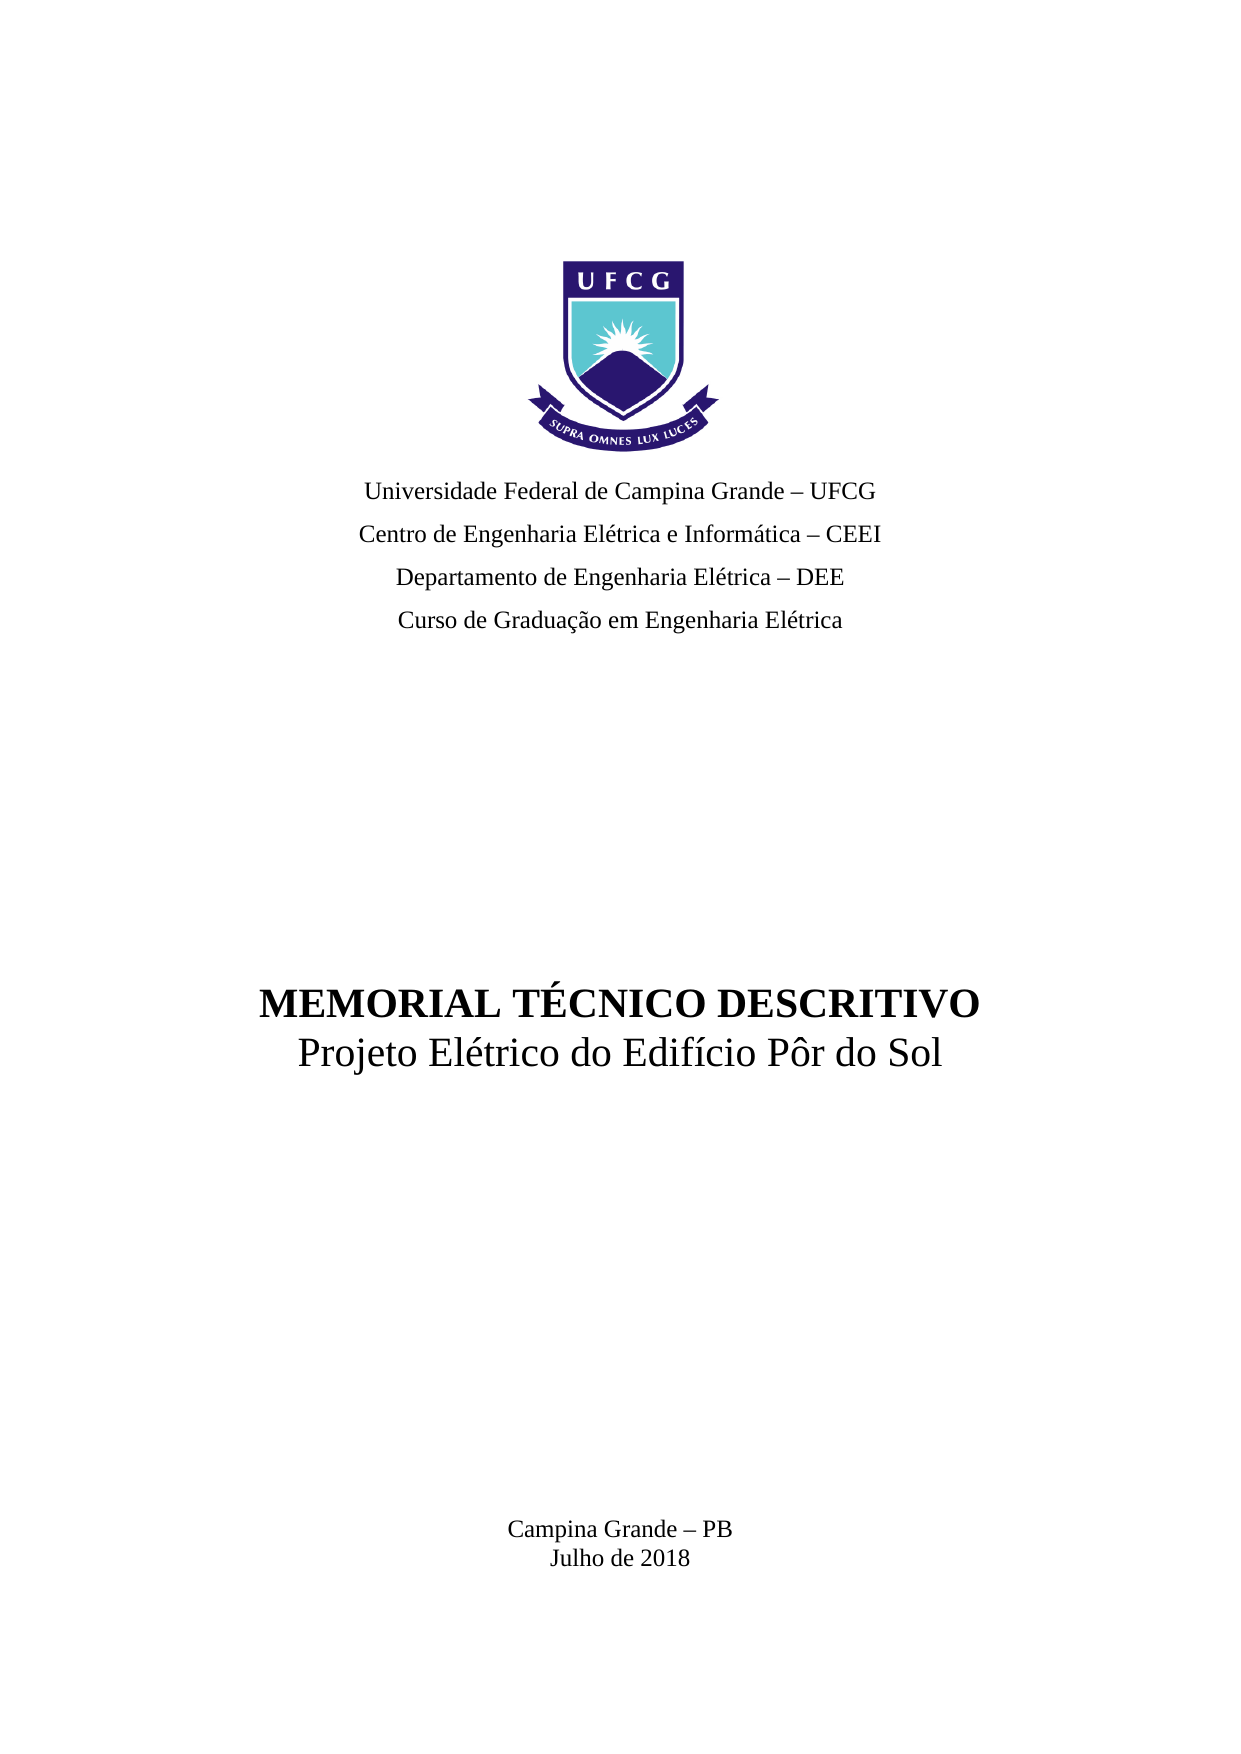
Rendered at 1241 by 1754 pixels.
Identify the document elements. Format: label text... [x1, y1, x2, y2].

text Campina Grande – PB [177, 1514, 1063, 1543]
text MEMORIAL TÉCNICO DESCRITIVO [177, 979, 1063, 1027]
text Julho de 2018 [177, 1543, 1063, 1572]
text Centro de Engenharia Elétrica e Informática – CEEI [177, 519, 1063, 548]
text Universidade Federal de Campina Grande – UFCG [177, 476, 1063, 505]
text Curso de Graduação em Engenharia Elétrica [177, 605, 1063, 634]
text Departamento de Engenharia Elétrica – DEE [177, 562, 1063, 591]
picture [471, 245, 774, 463]
text Projeto Elétrico do Edifício Pôr do Sol [177, 1027, 1063, 1075]
